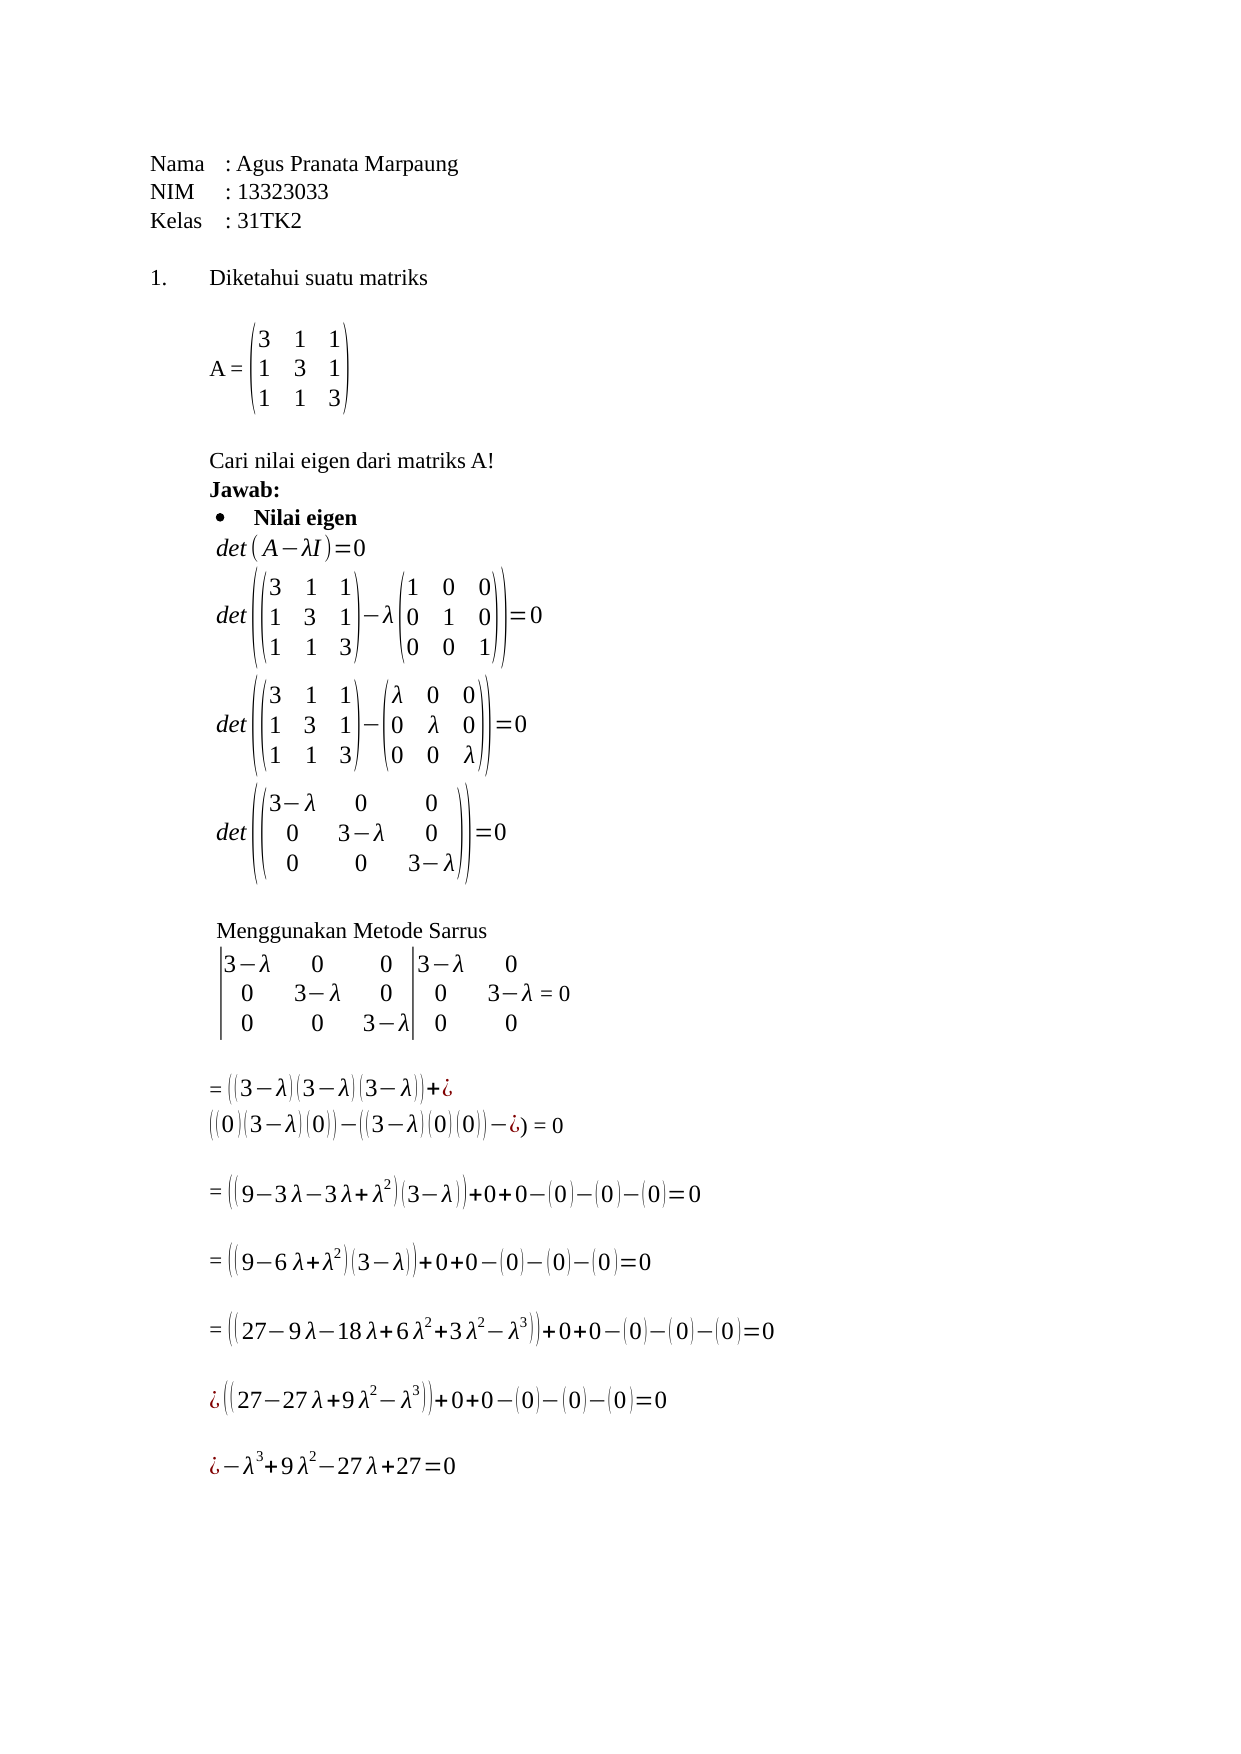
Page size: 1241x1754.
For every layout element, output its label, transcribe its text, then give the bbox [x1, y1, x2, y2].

list = 0 [216, 946, 1090, 1041]
list Nilai eigen [216, 504, 1090, 530]
list = [209, 1072, 1090, 1106]
list Menggunakan Metode Sarrus [216, 917, 1090, 943]
list A = [209, 321, 1090, 417]
list Jawab: [209, 476, 1090, 502]
list ) = 0 [209, 1108, 1090, 1142]
list Diketahui suatu matriks [150, 264, 1090, 290]
text Kelas : 31TK2 [150, 207, 1090, 233]
text Nama : Agus Pranata Marpaung [150, 150, 1090, 176]
list Cari nilai eigen dari matriks A! [209, 447, 1090, 473]
list = [209, 1172, 1090, 1211]
text NIM : 13323033 [150, 178, 1090, 205]
list = [209, 1310, 1090, 1348]
list = [209, 1241, 1090, 1279]
